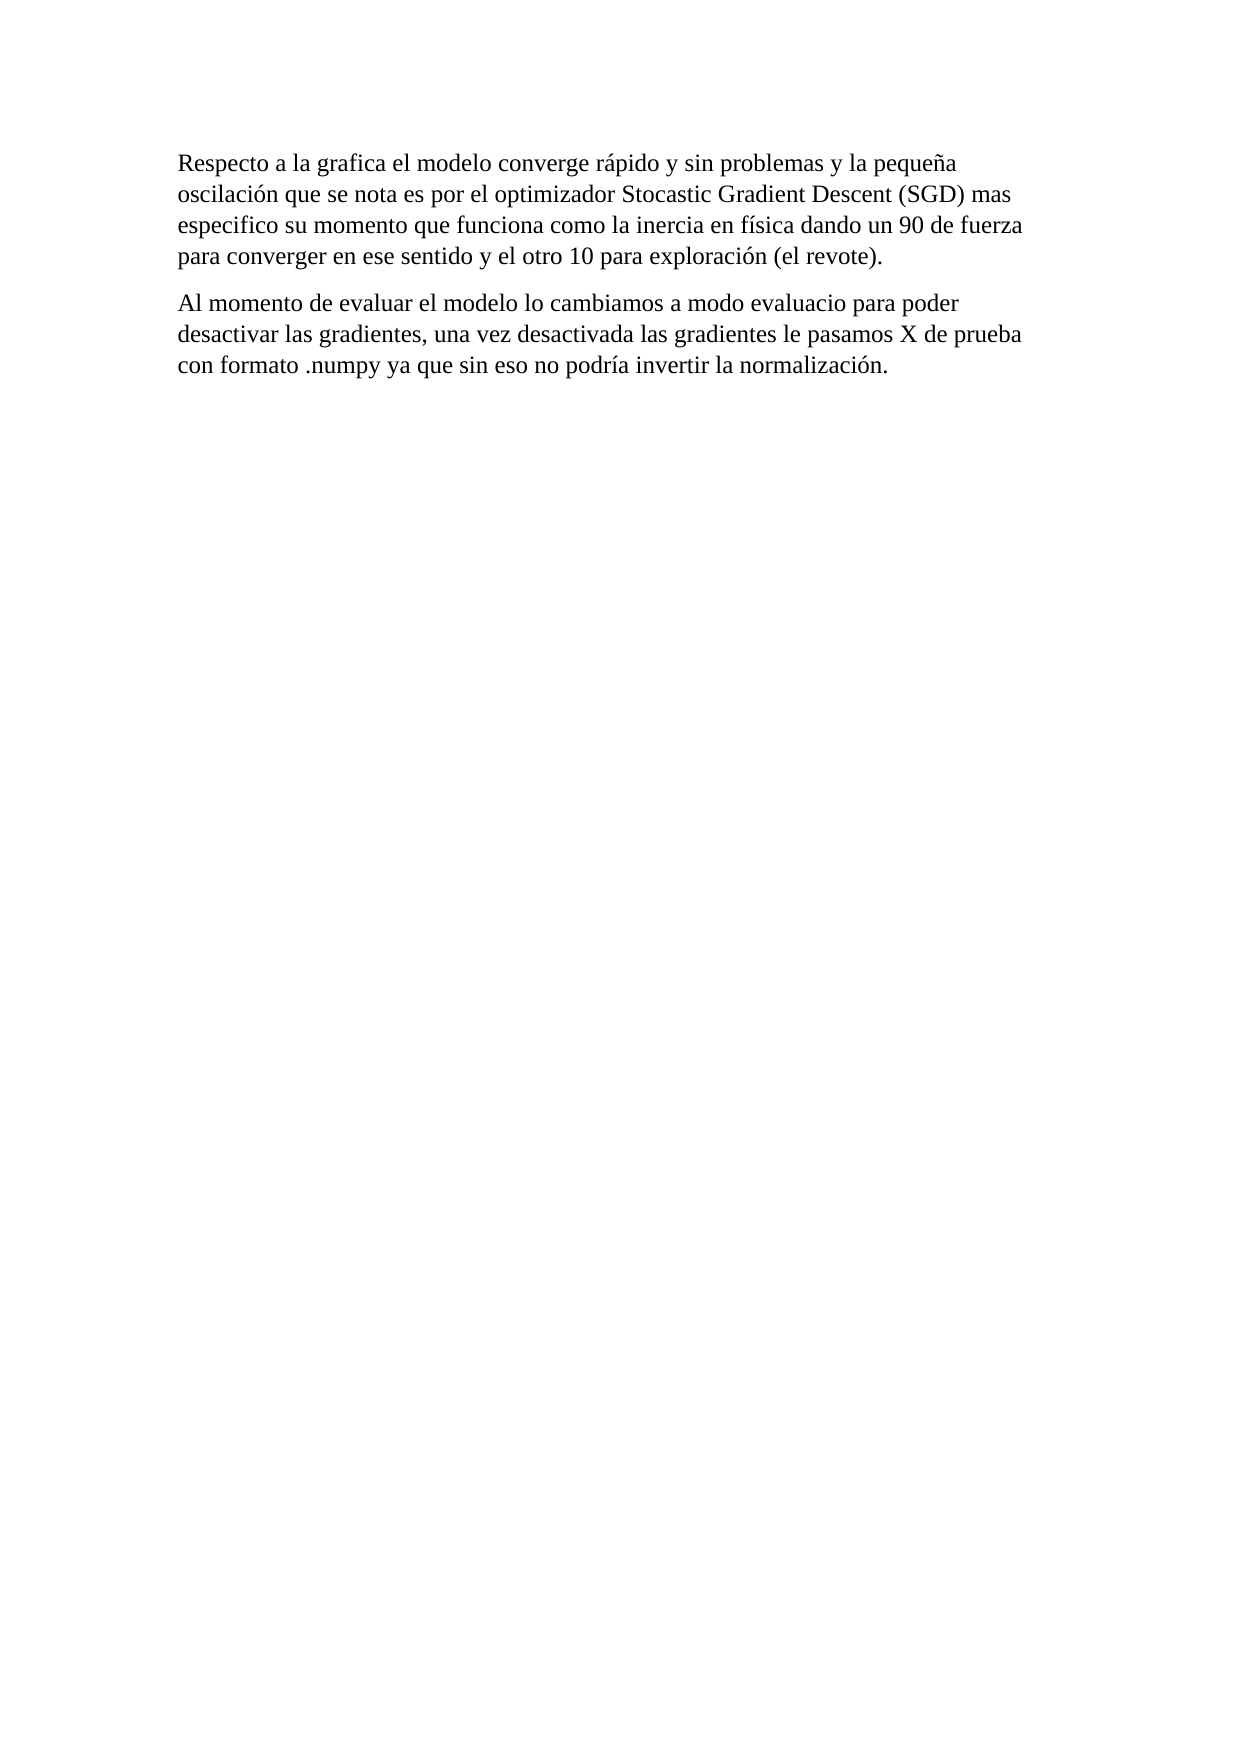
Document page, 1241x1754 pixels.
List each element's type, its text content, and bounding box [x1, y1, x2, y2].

text Respecto a la grafica el modelo converge rápido y sin problemas y la pequeña oscilación que se nota es por el optimizador Stocastic Gradient Descent (SGD) mas especifico su momento que funciona como la inercia en física dando un 90 de fuerza para converger en ese sentido y el otro 10 para exploración (el revote). [177, 148, 1063, 269]
text Al momento de evaluar el modelo lo cambiamos a modo evaluacio para poder desactivar las gradientes, una vez desactivada las gradientes le pasamos X de prueba con formato .numpy ya que sin eso no podría invertir la normalización. [177, 288, 1063, 379]
